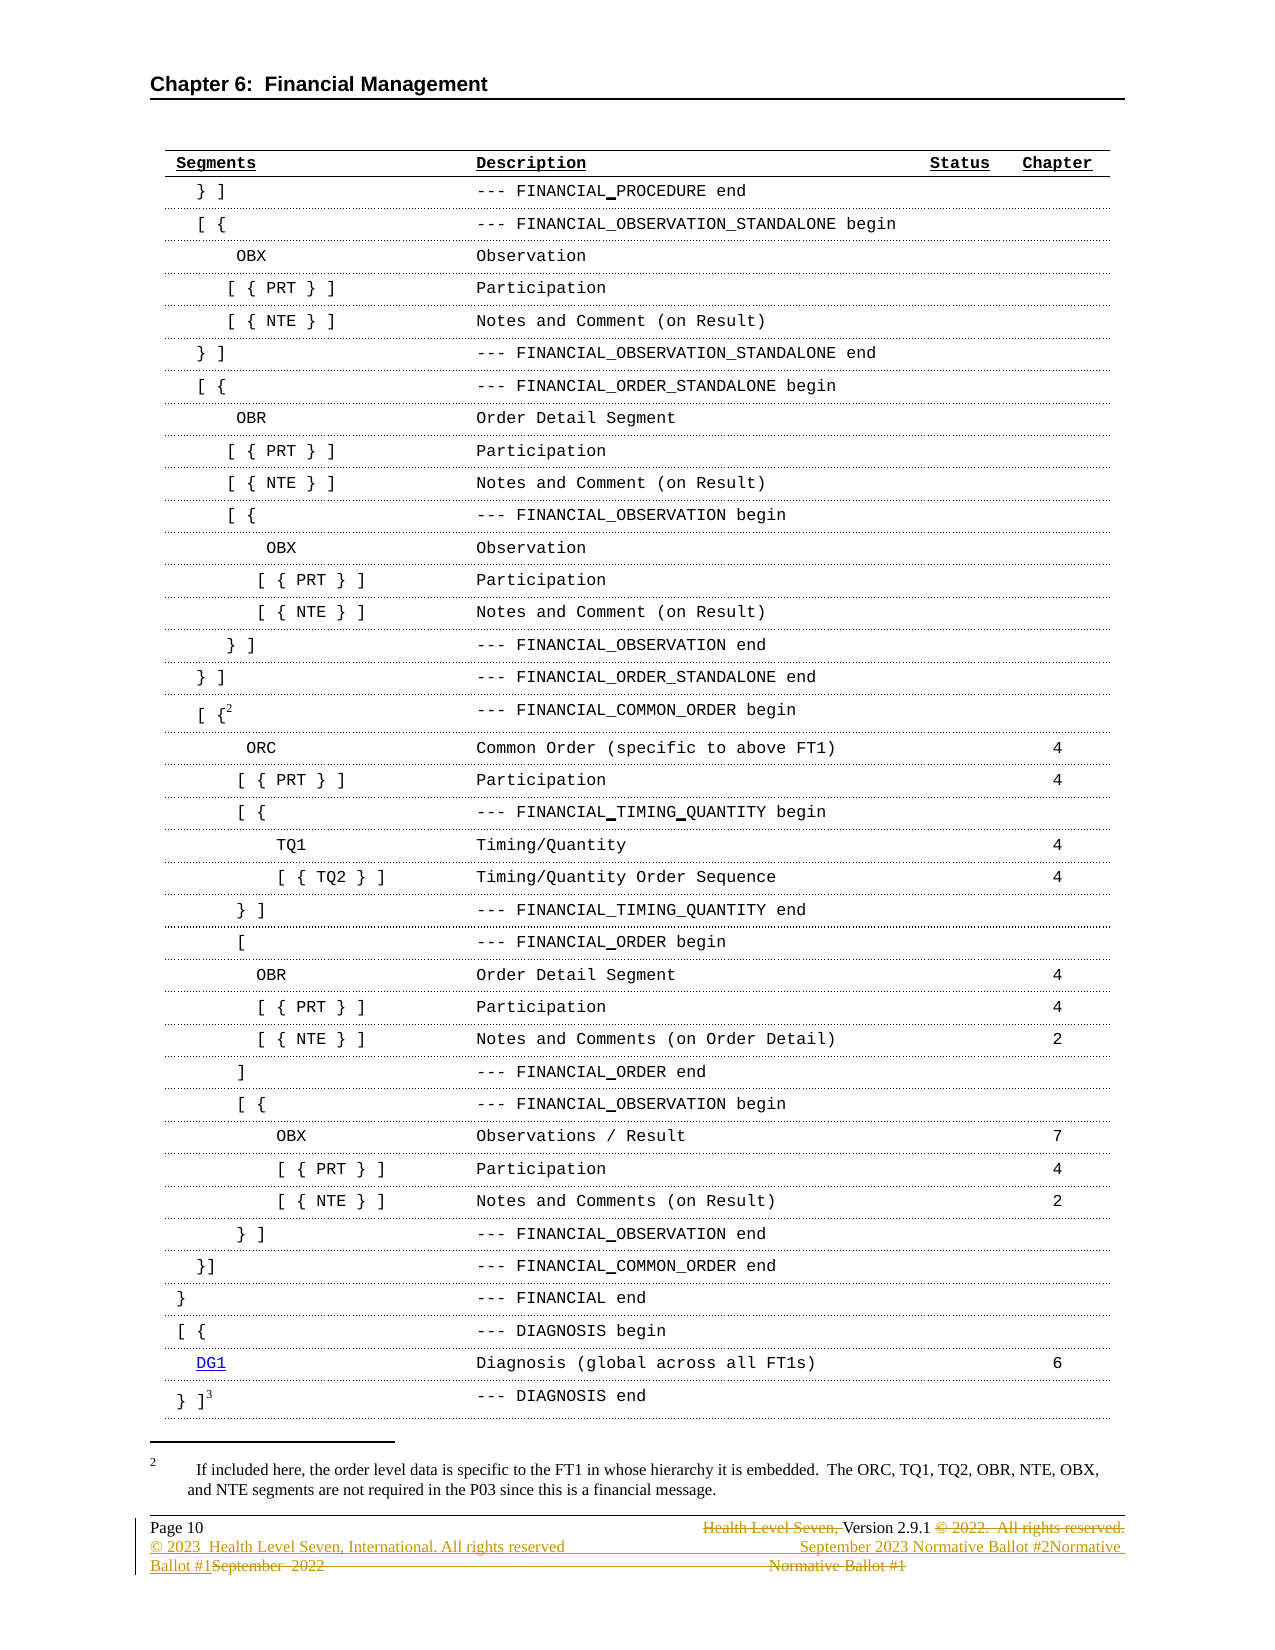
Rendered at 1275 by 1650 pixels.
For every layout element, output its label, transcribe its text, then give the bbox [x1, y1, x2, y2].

table_header Segments [165, 151, 465, 176]
table_header Description [465, 151, 915, 176]
table_header Chapter [1005, 151, 1110, 176]
table_header Status [915, 151, 1005, 176]
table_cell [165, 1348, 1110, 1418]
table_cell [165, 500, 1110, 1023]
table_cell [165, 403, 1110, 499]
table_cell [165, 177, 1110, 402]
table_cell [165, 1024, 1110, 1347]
